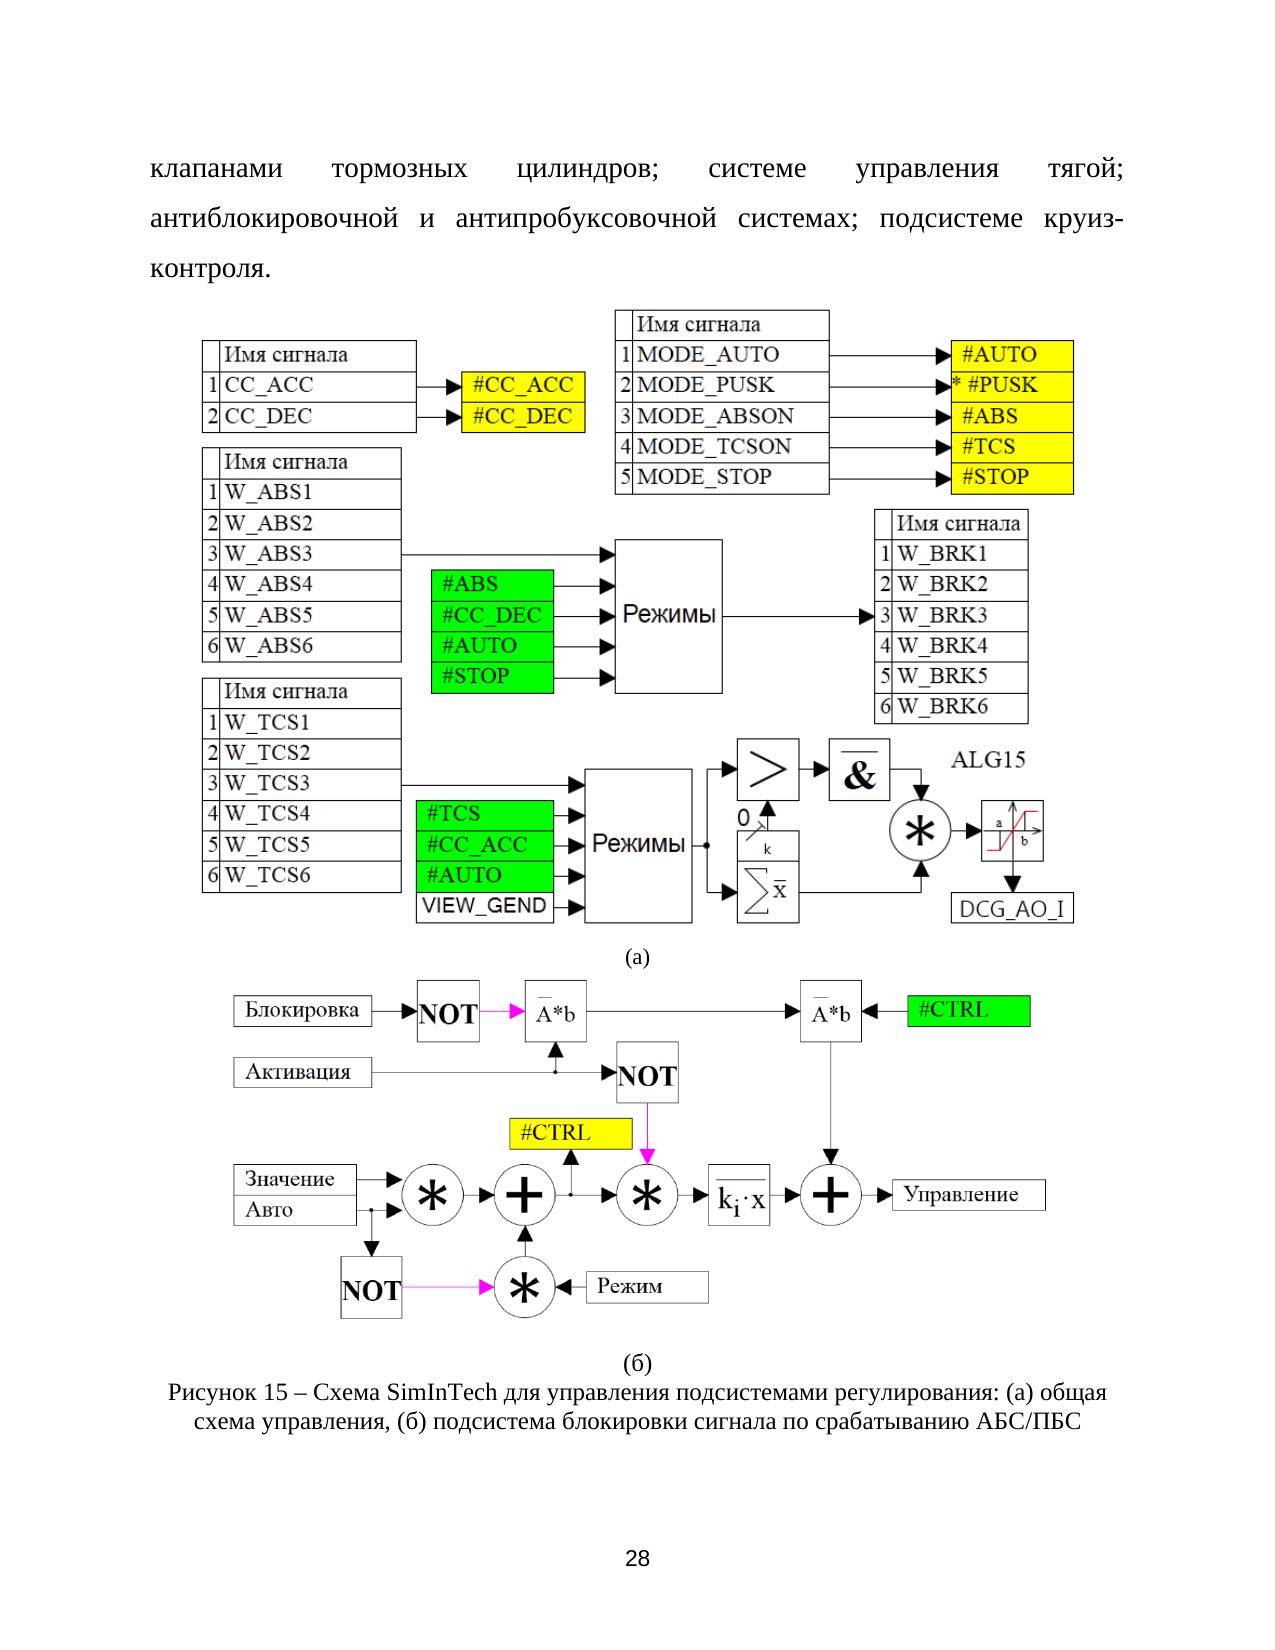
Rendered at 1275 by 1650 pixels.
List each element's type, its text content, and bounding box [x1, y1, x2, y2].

picture [190, 301, 1085, 944]
picture [220, 969, 1055, 1349]
